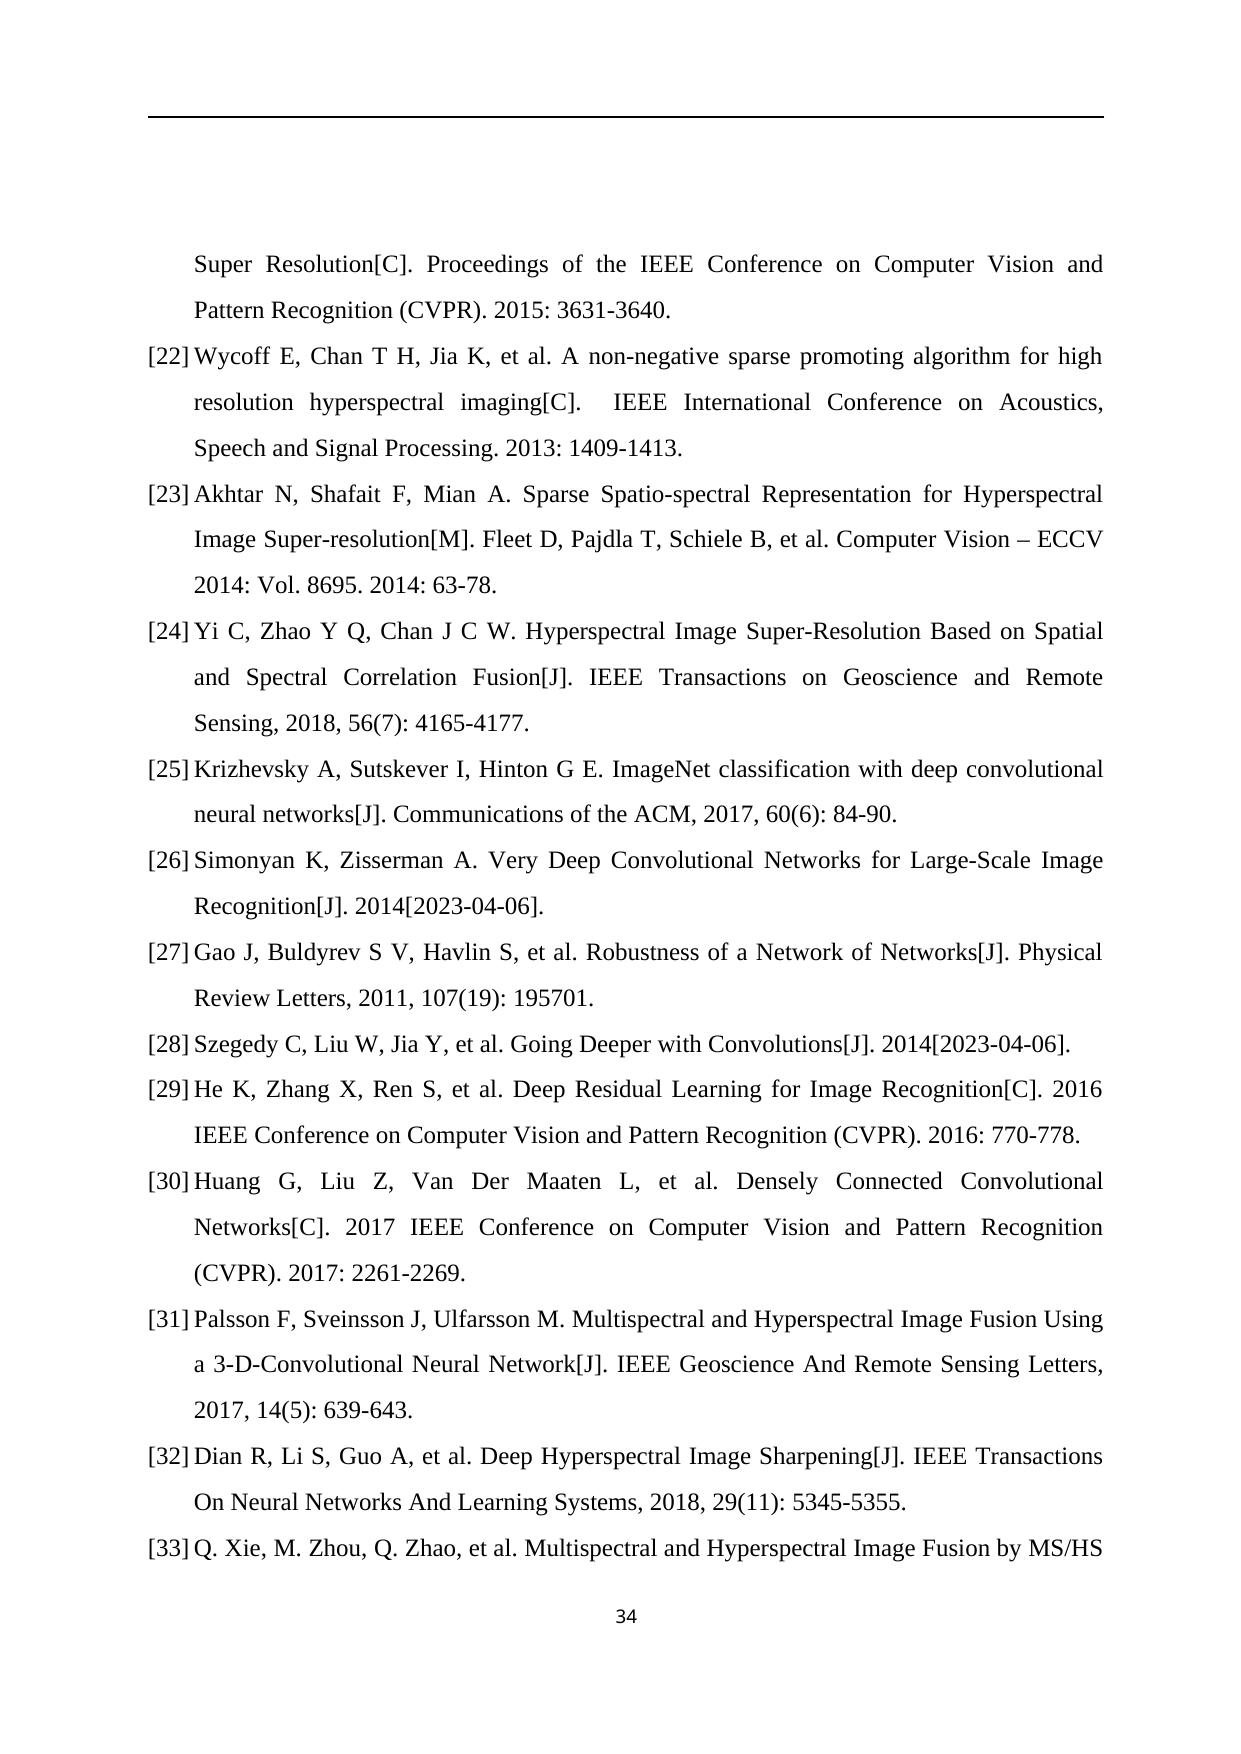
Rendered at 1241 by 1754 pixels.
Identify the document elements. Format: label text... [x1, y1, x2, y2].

text Huang G, Liu Z, Van Der Maaten L, et al. Densely Connected Convolutional Networks[C]. 2017 IEEE Conference on Computer Vision and Pattern Recognition (CVPR). 2017: 2261-2269. [148, 1153, 1104, 1290]
text Akhtar N, Shafait F, Mian A. Sparse Spatio-spectral Representation for Hyperspectral Image Super-resolution[M]. Fleet D, Pajdla T, Schiele B, et al. Computer Vision – ECCV 2014: Vol. 8695. 2014: 63-78. [148, 465, 1104, 603]
text He K, Zhang X, Ren S, et al. Deep Residual Learning for Image Recognition[C]. 2016 IEEE Conference on Computer Vision and Pattern Recognition (CVPR). 2016: 770-778. [148, 1061, 1104, 1153]
text Szegedy C, Liu W, Jia Y, et al. Going Deeper with Convolutions[J]. 2014[2023-04-06]. [148, 1015, 1104, 1061]
text Krizhevsky A, Sutskever I, Hinton G E. ImageNet classification with deep convolutional neural networks[J]. Communications of the ACM, 2017, 60(6): 84-90. [148, 740, 1104, 832]
text Yi C, Zhao Y Q, Chan J C W. Hyperspectral Image Super-Resolution Based on Spatial and Spectral Correlation Fusion[J]. IEEE Transactions on Geoscience and Remote Sensing, 2018, 56(7): 4165-4177. [148, 603, 1104, 740]
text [148, 1519, 1104, 1565]
text Wycoff E, Chan T H, Jia K, et al. A non-negative sparse promoting algorithm for high resolution hyperspectral imaging[C]. IEEE International Conference on Acoustics, Speech and Signal Processing. 2013: 1409-1413. [148, 328, 1104, 465]
text Gao J, Buldyrev S V, Havlin S, et al. Robustness of a Network of Networks[J]. Physical Review Letters, 2011, 107(19): 195701. [148, 924, 1104, 1015]
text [148, 236, 1104, 328]
text Dian R, Li S, Guo A, et al. Deep Hyperspectral Image Sharpening[J]. IEEE Transactions On Neural Networks And Learning Systems, 2018, 29(11): 5345-5355. [148, 1428, 1104, 1519]
text Palsson F, Sveinsson J, Ulfarsson M. Multispectral and Hyperspectral Image Fusion Using a 3-D-Convolutional Neural Network[J]. IEEE Geoscience And Remote Sensing Letters, 2017, 14(5): 639-643. [148, 1290, 1104, 1428]
text Simonyan K, Zisserman A. Very Deep Convolutional Networks for Large-Scale Image Recognition[J]. 2014[2023-04-06]. [148, 832, 1104, 924]
